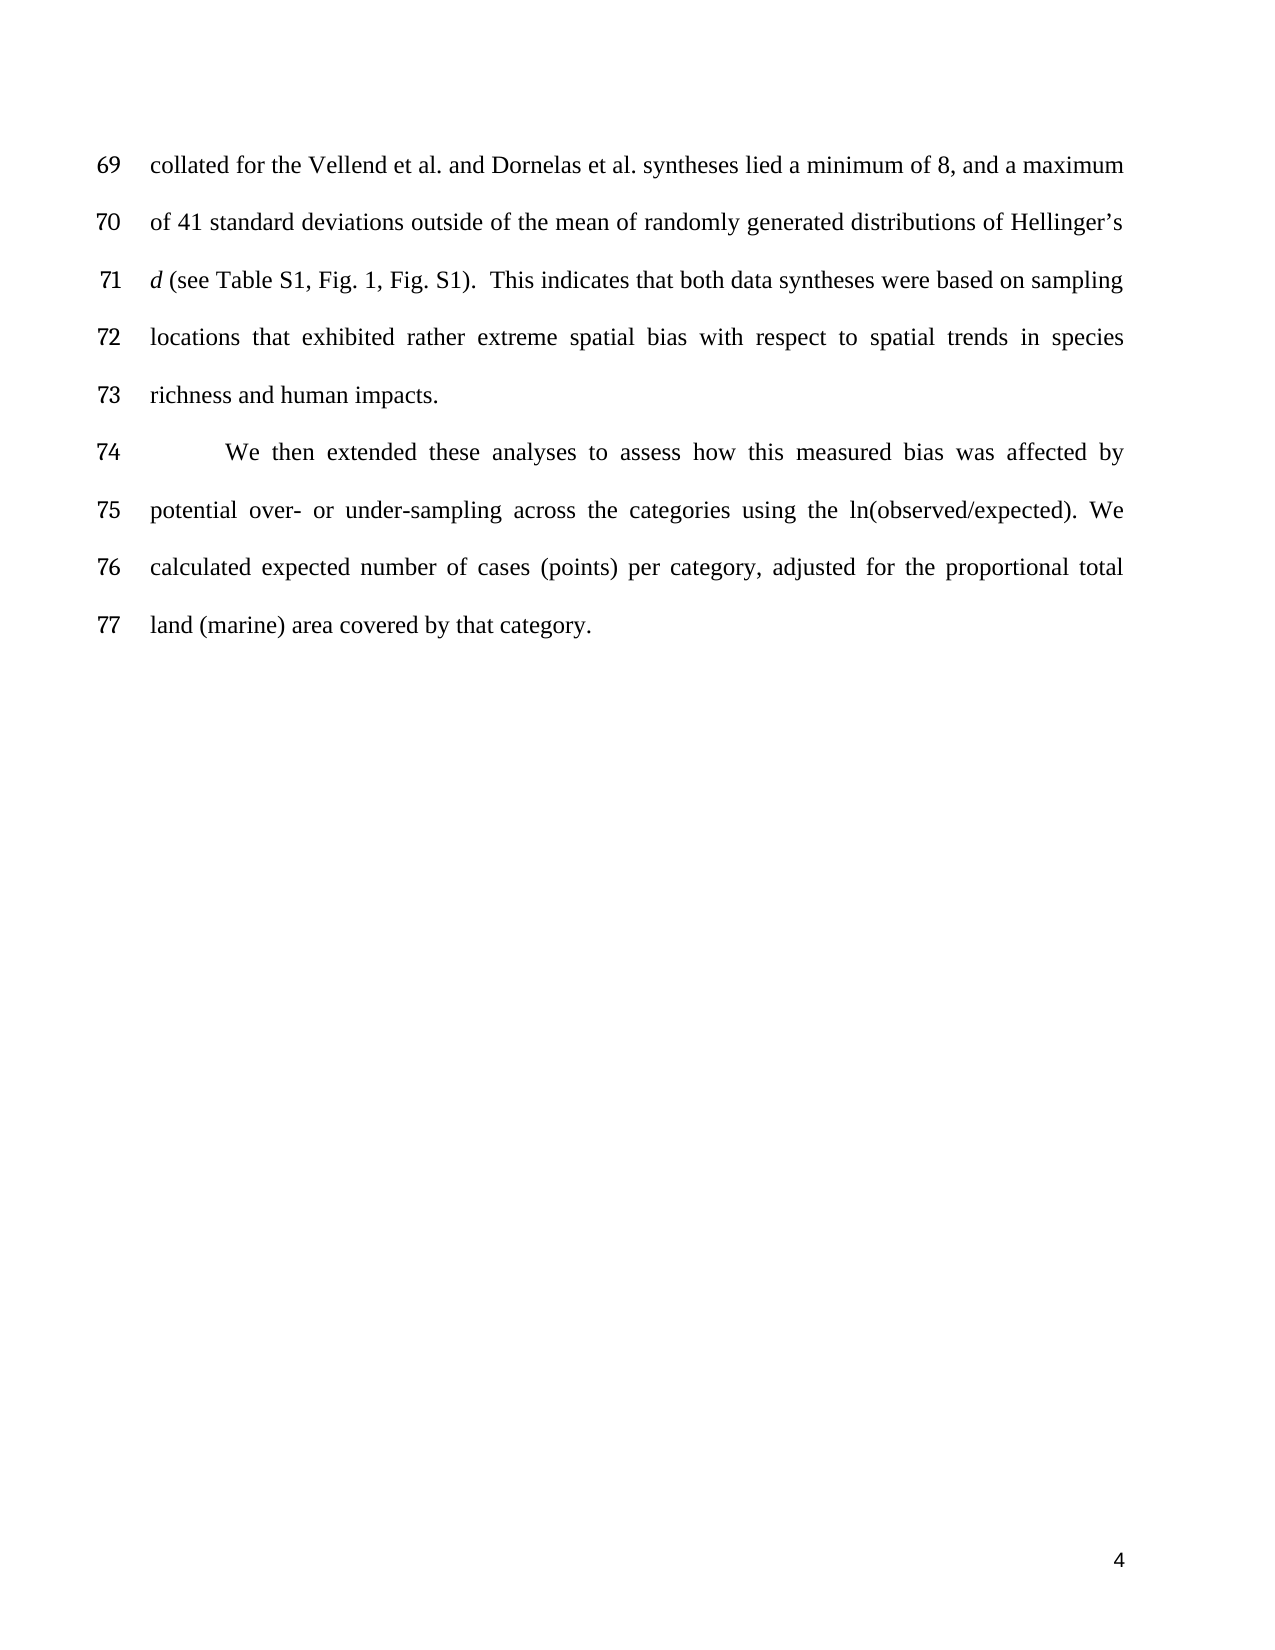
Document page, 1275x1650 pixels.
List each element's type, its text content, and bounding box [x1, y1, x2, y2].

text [150, 150, 1125, 409]
text We then extended these analyses to assess how this measured bias was affected by potential over- or under-sampling across the categories using the ln(observed/expected). We calculated expected number of cases (points) per category, adjusted for the proportional total land (marine) area covered by that category. [150, 437, 1125, 639]
